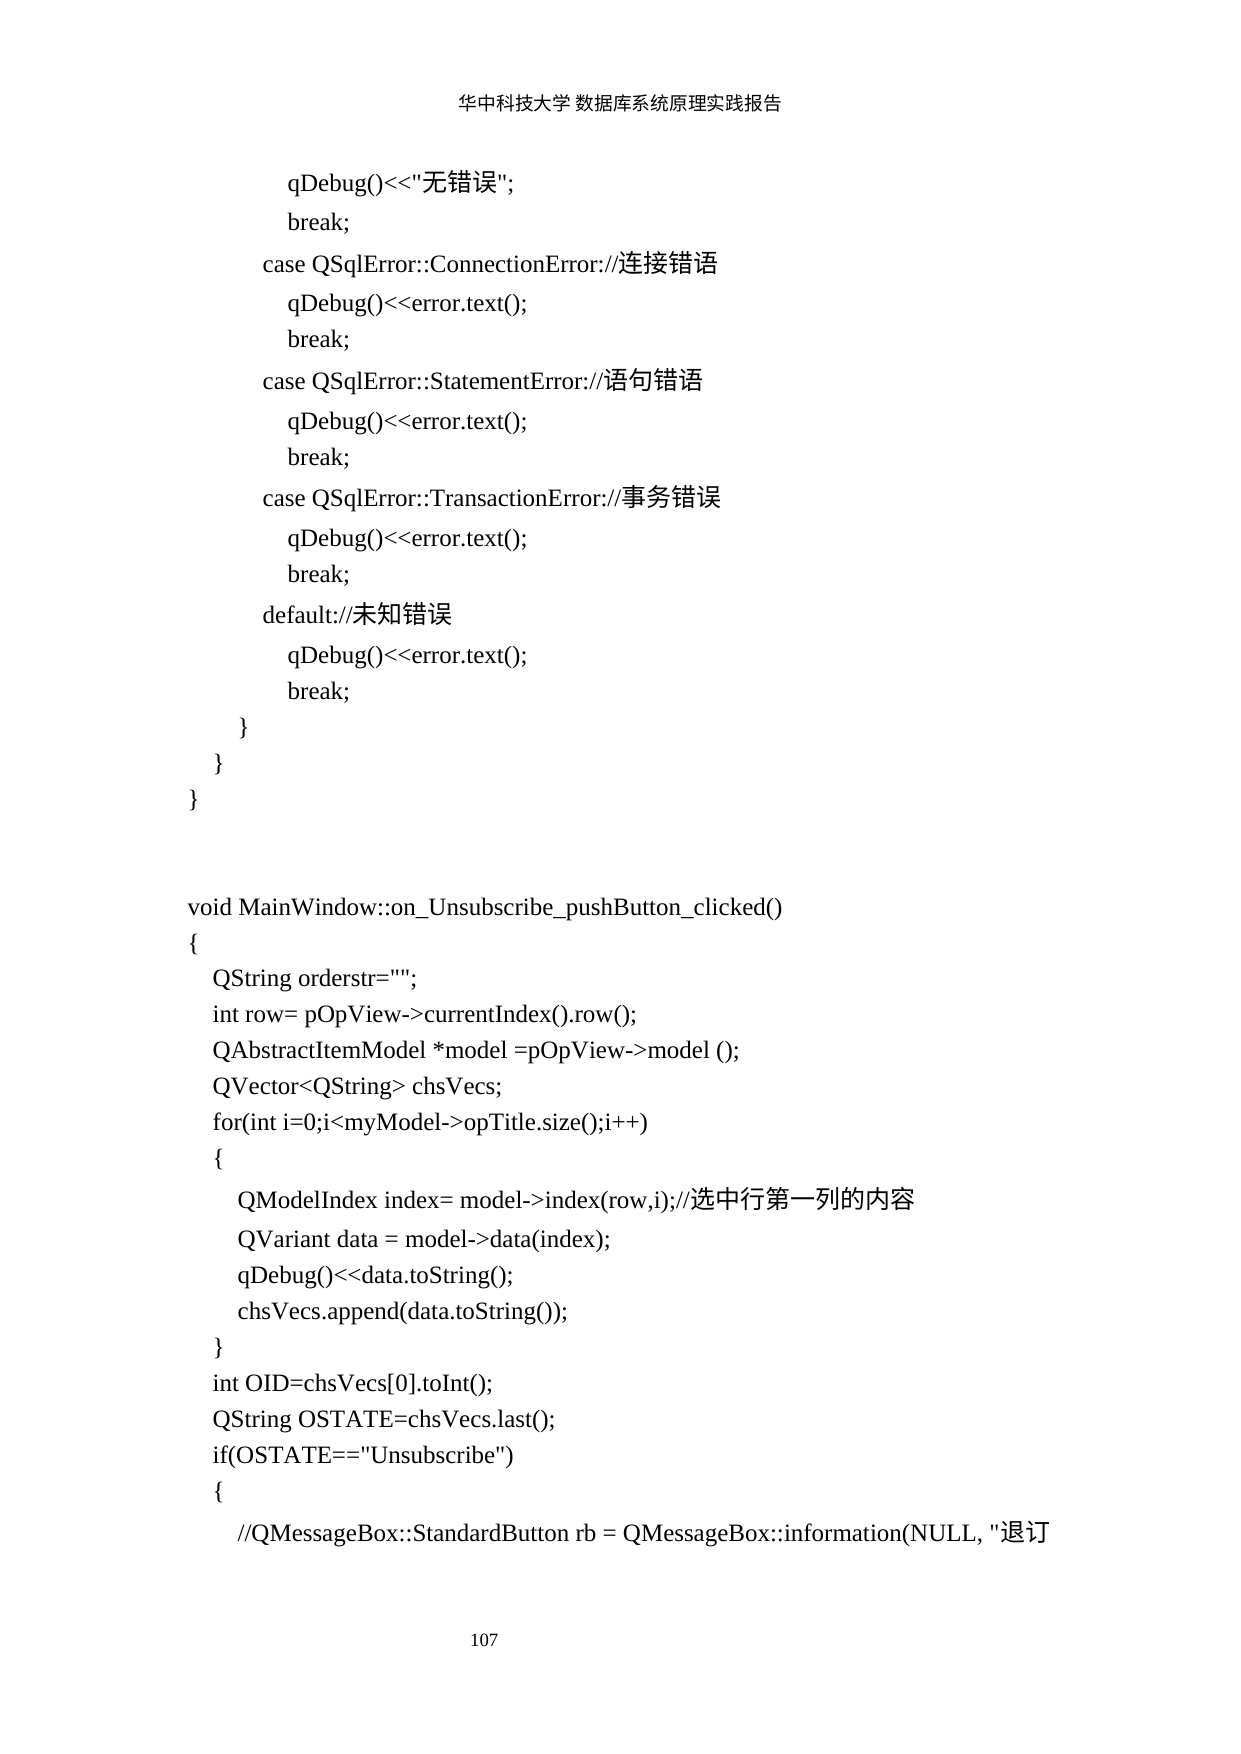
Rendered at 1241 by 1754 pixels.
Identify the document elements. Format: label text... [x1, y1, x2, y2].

text qDebug()<<error.text(); [187, 523, 1053, 552]
text break; [187, 442, 1053, 470]
text { [187, 1143, 1053, 1172]
text QAbstractItemModel *model =pOpView->model (); [187, 1035, 1053, 1064]
text } [187, 784, 1053, 813]
text case QSqlError::StatementError://语句错语 [187, 360, 1053, 397]
text } [187, 748, 1053, 777]
text break; [187, 559, 1053, 588]
text QVariant data = model->data(index); [187, 1224, 1053, 1253]
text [187, 1512, 1053, 1548]
text int row= pOpView->currentIndex().row(); [187, 999, 1053, 1028]
text qDebug()<<error.text(); [187, 288, 1053, 317]
text for(int i=0;i<myModel->opTitle.size();i++) [187, 1107, 1053, 1136]
text default://未知错误 [187, 595, 1053, 631]
text if(OSTATE=="Unsubscribe") [187, 1440, 1053, 1469]
text break; [187, 676, 1053, 705]
text { [187, 1476, 1053, 1505]
text case QSqlError::TransactionError://事务错误 [187, 478, 1053, 514]
text int OID=chsVecs[0].toInt(); [187, 1368, 1053, 1397]
text QModelIndex index= model->index(row,i);//选中行第一列的内容 [187, 1179, 1053, 1215]
text break; [187, 207, 1053, 236]
text { [187, 928, 1053, 956]
text case QSqlError::ConnectionError://连接错语 [187, 243, 1053, 279]
text void MainWindow::on_Unsubscribe_pushButton_clicked() [187, 892, 1053, 920]
text chsVecs.append(data.toString()); [187, 1296, 1053, 1325]
text } [187, 1332, 1053, 1361]
text qDebug()<<"无错误"; [187, 162, 1053, 198]
text qDebug()<<data.toString(); [187, 1260, 1053, 1289]
text qDebug()<<error.text(); [187, 640, 1053, 669]
text QString orderstr=""; [187, 963, 1053, 992]
text break; [187, 324, 1053, 353]
text QVector<QString> chsVecs; [187, 1071, 1053, 1100]
text qDebug()<<error.text(); [187, 406, 1053, 434]
text QString OSTATE=chsVecs.last(); [187, 1404, 1053, 1433]
text } [187, 712, 1053, 741]
